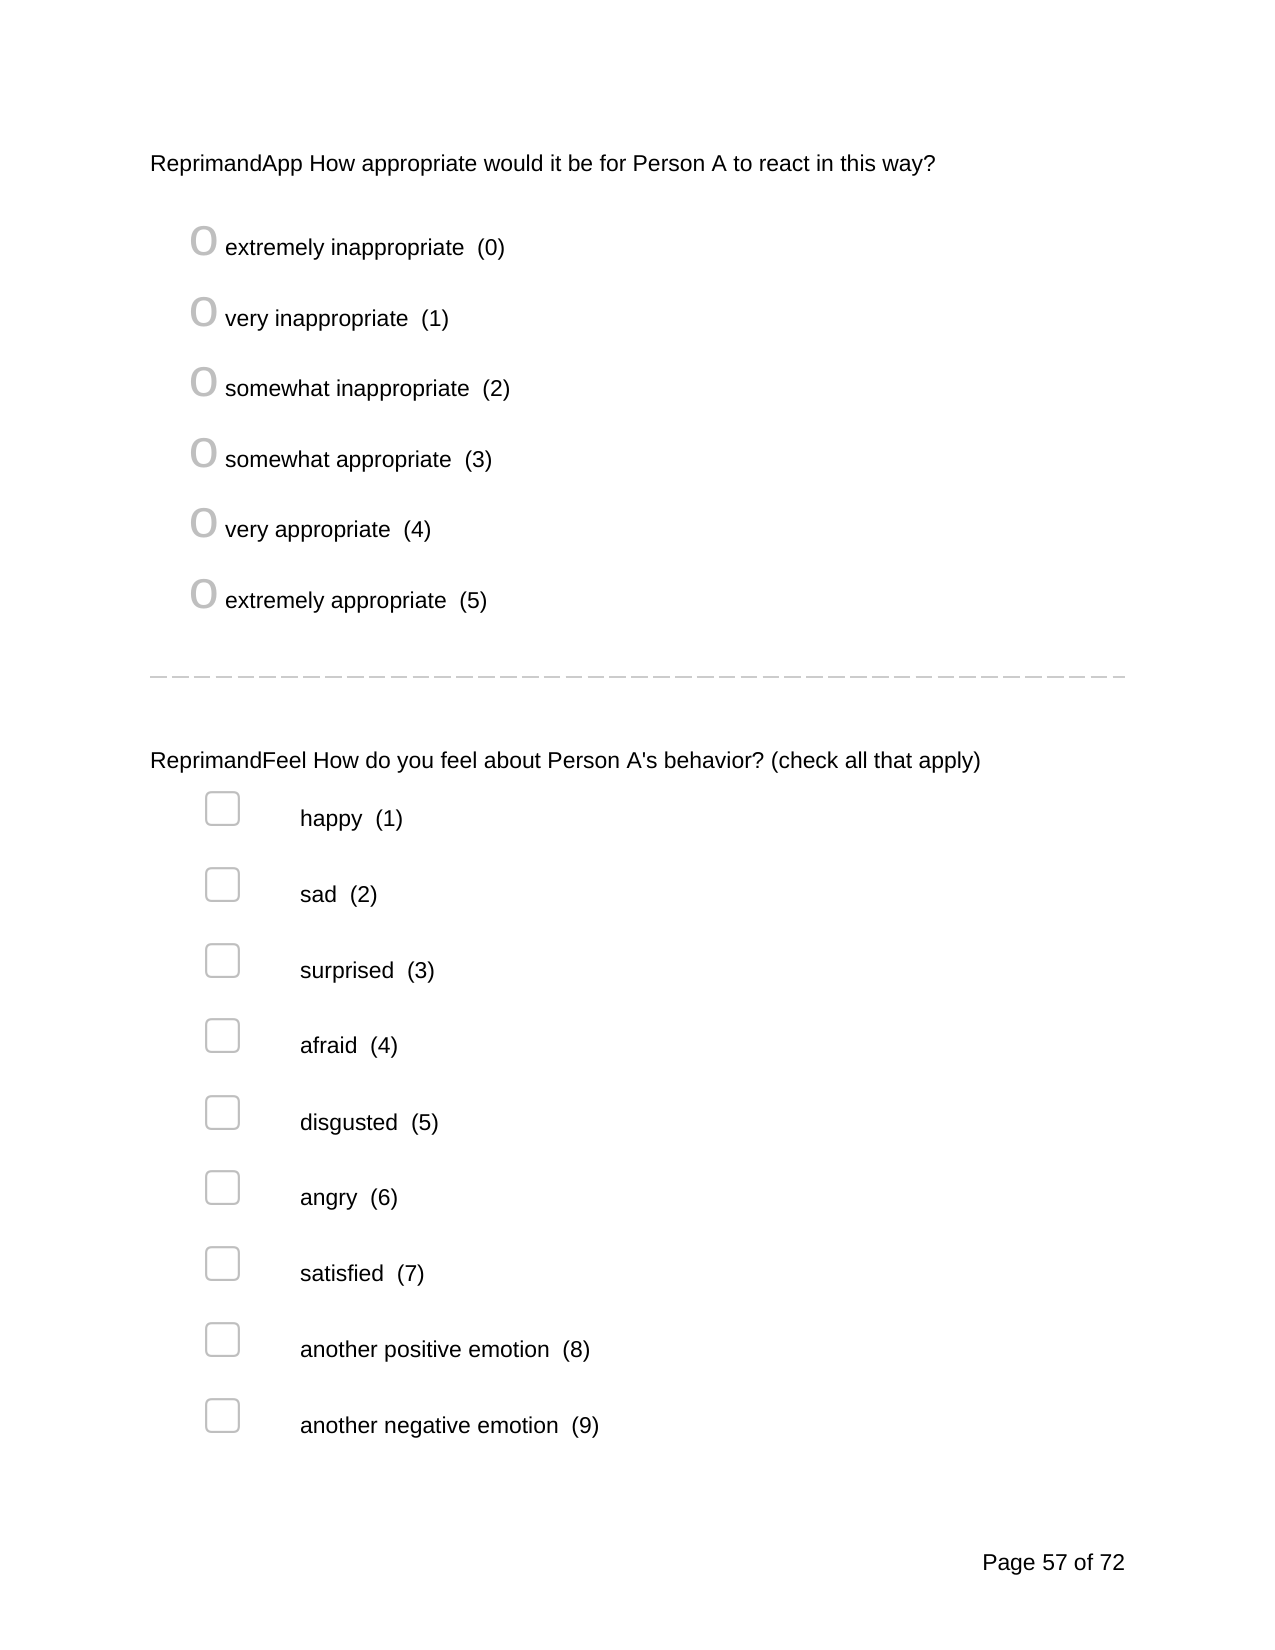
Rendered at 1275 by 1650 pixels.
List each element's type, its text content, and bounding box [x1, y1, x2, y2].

list sad (2) [187, 853, 1125, 919]
list somewhat appropriate (3) [187, 422, 1125, 483]
list afraid (4) [187, 1005, 1125, 1071]
text ReprimandFeel How do you feel about Person A's behavior? (check all that apply) [150, 747, 1125, 774]
list surprised (3) [187, 929, 1125, 996]
list another negative emotion (9) [187, 1385, 1125, 1451]
list very inappropriate (1) [187, 281, 1125, 342]
list very appropriate (4) [187, 492, 1125, 554]
list extremely appropriate (5) [187, 563, 1125, 624]
list another positive emotion (8) [187, 1309, 1125, 1375]
list angry (6) [187, 1157, 1125, 1223]
list satisfied (7) [187, 1233, 1125, 1299]
list extremely inappropriate (0) [187, 210, 1125, 272]
list disgusted (5) [187, 1081, 1125, 1147]
text ReprimandApp How appropriate would it be for Person A to react in this way? [150, 150, 1125, 207]
list happy (1) [187, 778, 1125, 844]
list somewhat inappropriate (2) [187, 351, 1125, 413]
